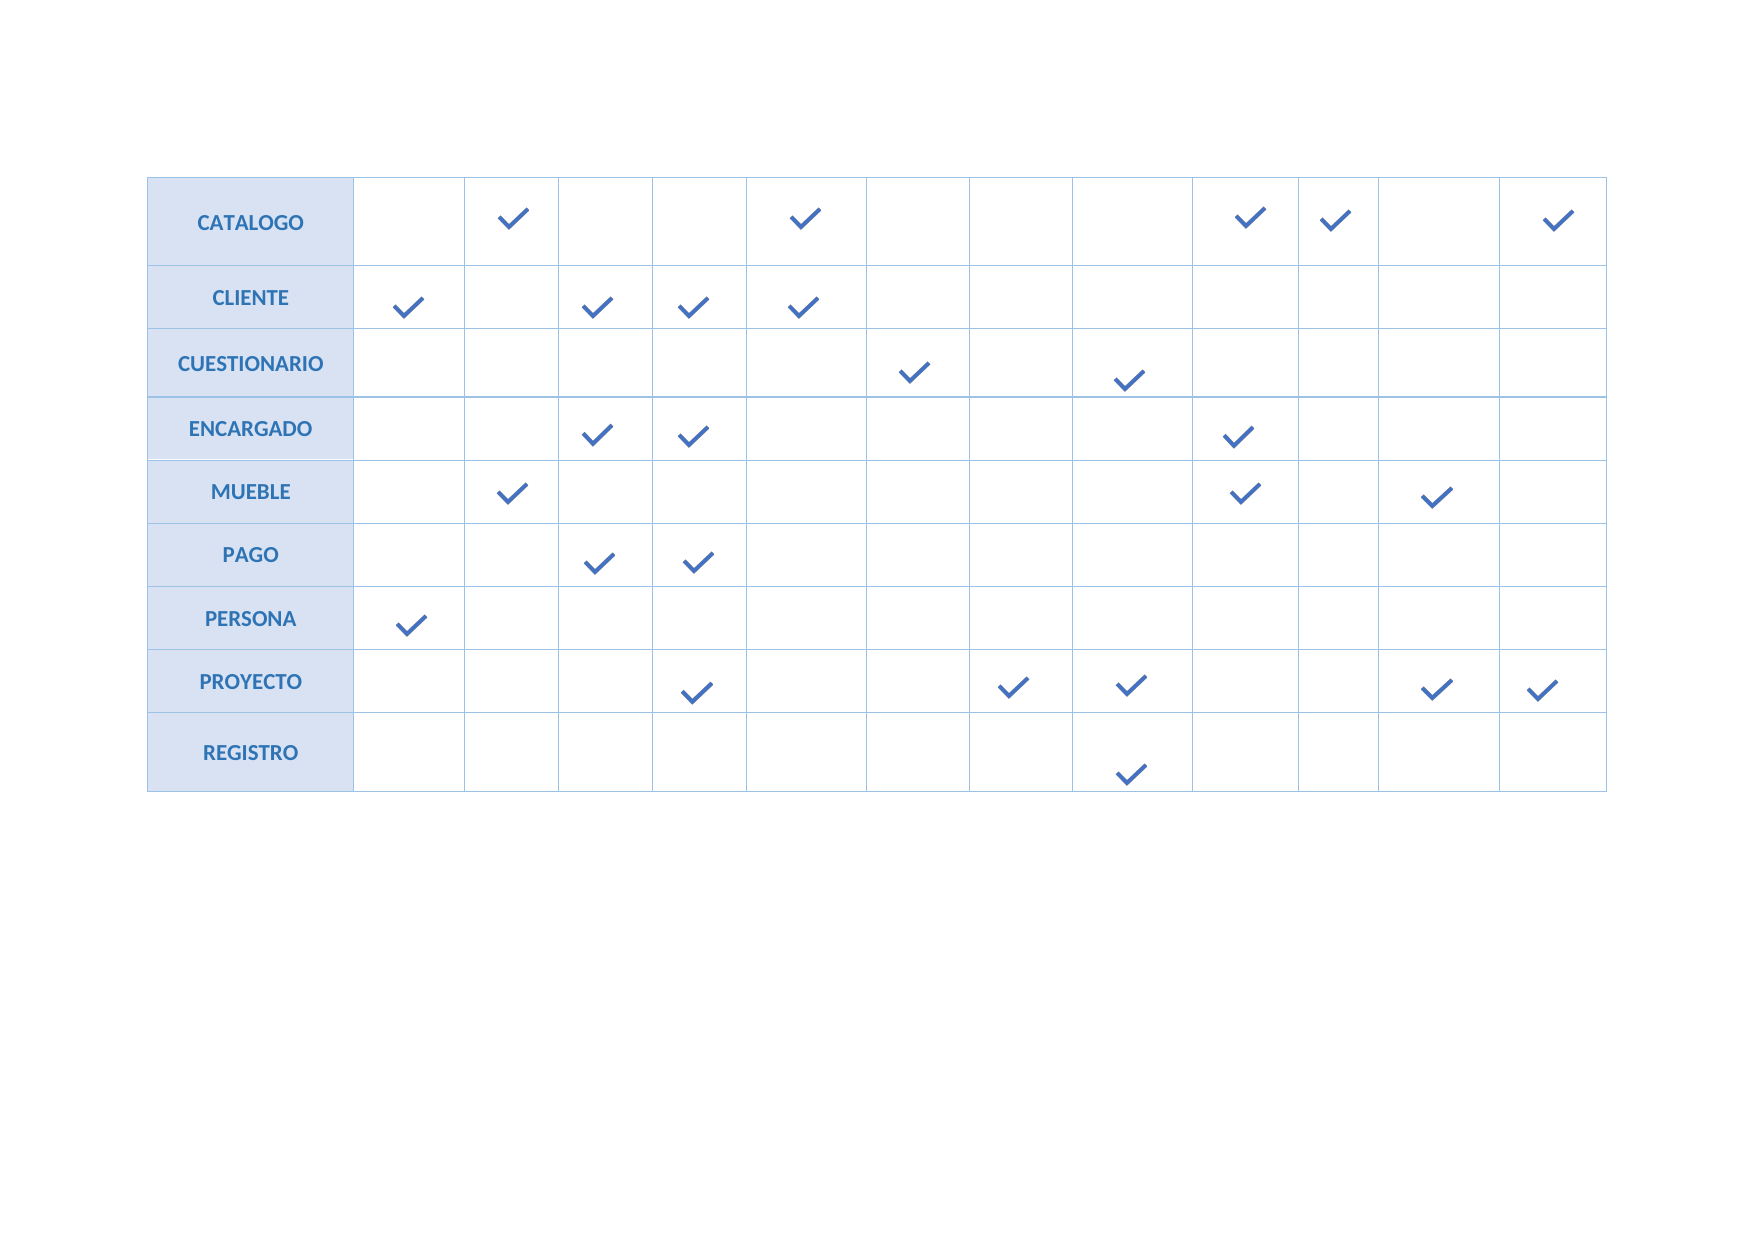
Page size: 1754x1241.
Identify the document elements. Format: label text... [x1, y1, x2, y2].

table_cell [354, 329, 464, 396]
table_cell [465, 329, 558, 396]
table_cell [1073, 398, 1192, 459]
picture [392, 291, 425, 324]
table_cell [1193, 650, 1298, 712]
table_cell REGISTRO [148, 713, 353, 791]
table_cell [970, 713, 1072, 791]
table_cell [867, 524, 969, 586]
table_cell ENCARGADO [148, 398, 353, 459]
table_cell [747, 178, 866, 265]
table_cell [747, 650, 866, 712]
table_cell [747, 398, 866, 459]
table_cell [867, 713, 969, 791]
table_cell [1500, 329, 1606, 396]
table_cell [1193, 524, 1298, 586]
table_cell [559, 461, 652, 523]
table_cell [1193, 266, 1298, 328]
table_cell CLIENTE [148, 266, 353, 328]
table_cell [653, 178, 746, 265]
table_cell [970, 587, 1072, 649]
table_cell [867, 266, 969, 328]
picture [898, 356, 931, 389]
picture [677, 291, 710, 324]
table_cell [867, 587, 969, 649]
table_cell [465, 587, 558, 649]
picture [583, 547, 616, 580]
table_cell [465, 713, 558, 791]
table_cell [1379, 524, 1499, 586]
table_cell [354, 587, 464, 649]
table_cell [653, 329, 746, 396]
table_cell [1500, 461, 1606, 523]
table_cell [1500, 587, 1606, 649]
picture [789, 202, 822, 235]
table_cell [1299, 461, 1378, 523]
table_cell [867, 461, 969, 523]
table_cell [465, 524, 558, 586]
table_cell [1500, 713, 1606, 791]
table_cell [559, 713, 652, 791]
picture [395, 610, 428, 642]
picture [1421, 481, 1453, 514]
table_cell [653, 587, 746, 649]
table_cell CATALOGO [148, 178, 353, 265]
table_cell [747, 524, 866, 586]
table_cell [559, 398, 652, 459]
table_cell [653, 266, 746, 328]
table_cell [970, 329, 1072, 396]
table_cell [1379, 461, 1499, 523]
picture [497, 202, 530, 235]
table_cell [747, 266, 866, 328]
table_cell [1299, 650, 1378, 712]
table_cell [465, 461, 558, 523]
table_cell [1193, 178, 1298, 265]
picture [1115, 669, 1148, 702]
table_cell [747, 713, 866, 791]
table_cell [1073, 587, 1192, 649]
picture [682, 546, 715, 579]
picture [1526, 674, 1559, 707]
table_cell [559, 329, 652, 396]
table_cell [1379, 713, 1499, 791]
table_cell [354, 398, 464, 459]
table_cell [1500, 524, 1606, 586]
picture [1115, 758, 1148, 791]
table_cell [1500, 178, 1606, 265]
table_cell [970, 398, 1072, 459]
table_cell [747, 329, 866, 396]
table_cell [559, 650, 652, 712]
table_cell [465, 650, 558, 712]
table_cell [1299, 329, 1378, 396]
table_cell [354, 178, 464, 265]
picture [581, 291, 614, 324]
picture [1234, 201, 1267, 234]
table_cell [1299, 398, 1378, 459]
table_cell [1379, 329, 1499, 396]
table_cell [354, 524, 464, 586]
table_cell [1193, 329, 1298, 396]
picture [1319, 204, 1352, 237]
table_cell [1379, 650, 1499, 712]
table_cell [1299, 266, 1378, 328]
table_cell [559, 587, 652, 649]
table_cell [970, 650, 1072, 712]
picture [1113, 364, 1146, 397]
table_cell [1193, 461, 1298, 523]
table_cell [867, 398, 969, 459]
table_cell [354, 266, 464, 328]
table_cell [559, 178, 652, 265]
table_cell [867, 650, 969, 712]
table_cell [653, 398, 746, 459]
table_cell [970, 461, 1072, 523]
table_cell [1193, 587, 1298, 649]
table_cell [970, 178, 1072, 265]
table_cell [1500, 398, 1606, 459]
table_cell [867, 329, 969, 396]
table_cell [1073, 461, 1192, 523]
table_cell [1379, 587, 1499, 649]
table_cell [1073, 329, 1192, 396]
table_cell [1299, 713, 1378, 791]
table_cell [1379, 266, 1499, 328]
table_cell MUEBLE [148, 461, 353, 523]
table_cell CUESTIONARIO [148, 329, 353, 396]
table_cell [354, 713, 464, 791]
table_cell [465, 266, 558, 328]
picture [496, 477, 529, 510]
table_cell [559, 266, 652, 328]
table_cell PAGO [148, 524, 353, 586]
table_cell [653, 650, 746, 712]
table_cell PROYECTO [148, 650, 353, 712]
picture [1421, 673, 1453, 706]
table_cell [747, 461, 866, 523]
table_cell [354, 461, 464, 523]
table_cell [653, 713, 746, 791]
table_cell [1500, 650, 1606, 712]
picture [997, 671, 1030, 704]
table_cell [1379, 178, 1499, 265]
table_cell [465, 178, 558, 265]
picture [1542, 204, 1575, 237]
table_cell [653, 461, 746, 523]
picture [681, 677, 713, 710]
table_cell [970, 524, 1072, 586]
picture [1222, 421, 1255, 454]
picture [581, 419, 614, 452]
table_cell [354, 650, 464, 712]
picture [677, 420, 710, 453]
table_cell [1379, 398, 1499, 459]
picture [1229, 477, 1262, 510]
table_cell [747, 587, 866, 649]
table_cell PERSONA [148, 587, 353, 649]
table_cell [1073, 178, 1192, 265]
table_cell [653, 524, 746, 586]
table_cell [1073, 713, 1192, 791]
table_cell [465, 398, 558, 459]
table_cell [1073, 266, 1192, 328]
table_cell [1299, 178, 1378, 265]
table_cell [1299, 587, 1378, 649]
table_cell [1193, 713, 1298, 791]
table_cell [1073, 650, 1192, 712]
table_cell [867, 178, 969, 265]
picture [787, 291, 820, 324]
table_cell [1299, 524, 1378, 586]
table_cell [1500, 266, 1606, 328]
table_cell [970, 266, 1072, 328]
table_cell [1193, 398, 1298, 459]
table_cell [1073, 524, 1192, 586]
table_cell [559, 524, 652, 586]
